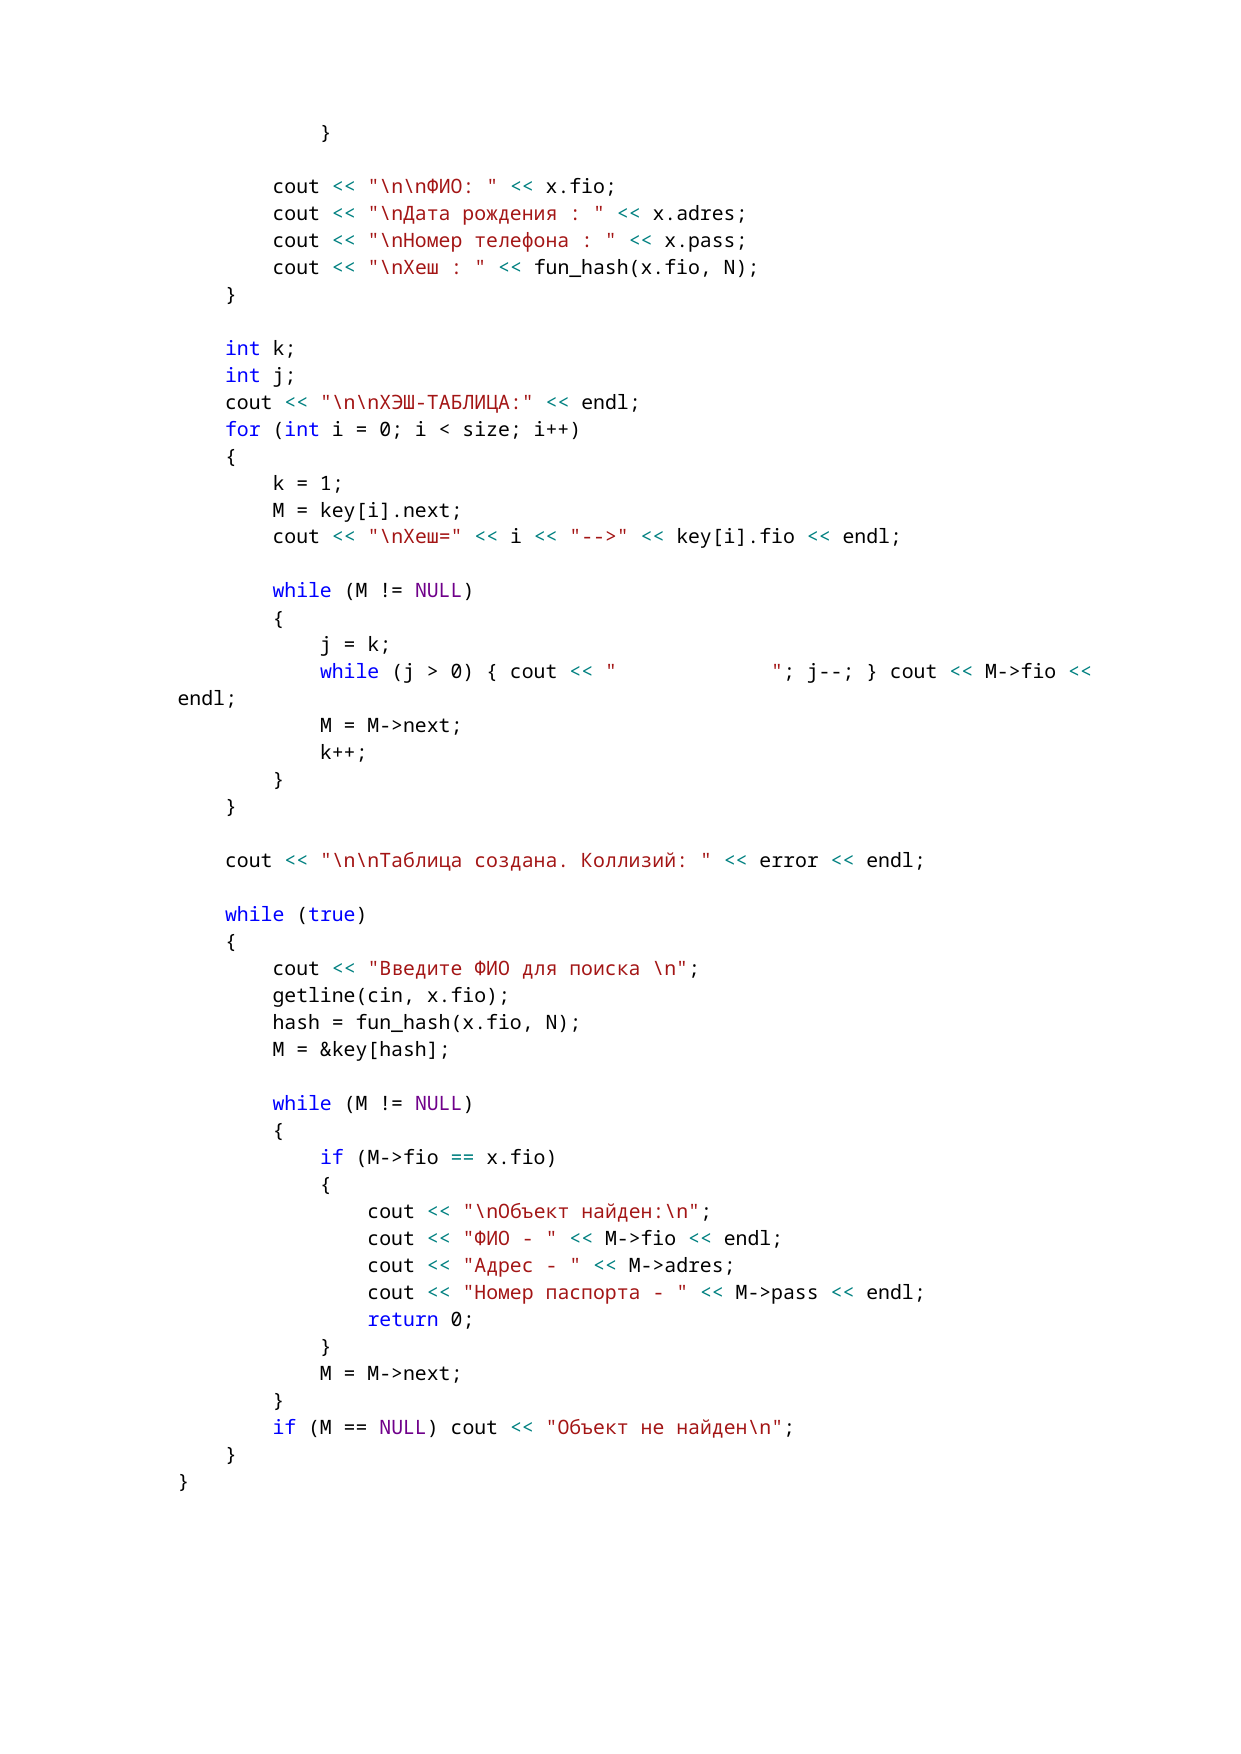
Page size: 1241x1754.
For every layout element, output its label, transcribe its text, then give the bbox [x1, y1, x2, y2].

text cout << "Номер паспорта - " << M->pass << endl; [177, 1278, 1152, 1305]
text M = M->next; [177, 712, 1152, 739]
text for (int i = 0; i < size; i++) [177, 415, 1152, 442]
text return 0; [177, 1305, 1152, 1332]
text { [177, 1170, 1152, 1197]
text } [177, 1386, 1152, 1413]
text k = 1; [177, 469, 1152, 496]
text j = k; [177, 631, 1152, 658]
text k++; [177, 739, 1152, 766]
text } [177, 793, 1152, 819]
text cout << "\nНомер телефона : " << x.pass; [177, 226, 1152, 253]
text cout << "ФИО - " << M->fio << endl; [177, 1224, 1152, 1251]
text if (M->fio == x.fio) [177, 1143, 1152, 1170]
text } [177, 766, 1152, 793]
text cout << "\nХеш : " << fun_hash(x.fio, N); [177, 253, 1152, 280]
text cout << "Адрес - " << M->adres; [177, 1251, 1152, 1278]
text cout << "Введите ФИО для поиска \n"; [177, 954, 1152, 981]
text { [177, 927, 1152, 954]
text } [177, 118, 1152, 145]
text cout << "\nОбъект найден:\n"; [177, 1197, 1152, 1224]
text while (j > 0) { cout << " "; j--; } cout << M->fio << endl; [177, 658, 1152, 712]
text cout << "\nДата рождения : " << x.adres; [177, 199, 1152, 226]
text } [177, 1332, 1152, 1359]
text } [177, 1440, 1152, 1467]
text if (M == NULL) cout << "Объект не найден\n"; [177, 1413, 1152, 1440]
text cout << "\n\nХЭШ-ТАБЛИЦА:" << endl; [177, 388, 1152, 415]
text cout << "\nХеш=" << i << "-->" << key[i].fio << endl; [177, 523, 1152, 550]
text } [177, 1467, 1152, 1494]
text getline(cin, x.fio); [177, 981, 1152, 1008]
text int k; [177, 334, 1152, 361]
text { [177, 1116, 1152, 1143]
text cout << "\n\nФИО: " << x.fio; [177, 172, 1152, 199]
text while (true) [177, 901, 1152, 927]
text hash = fun_hash(x.fio, N); [177, 1008, 1152, 1035]
text int j; [177, 361, 1152, 388]
text M = &key[hash]; [177, 1035, 1152, 1062]
text M = key[i].next; [177, 496, 1152, 523]
text while (M != NULL) [177, 1089, 1152, 1116]
text cout << "\n\nТаблица создана. Коллизий: " << error << endl; [177, 847, 1152, 873]
text { [177, 442, 1152, 469]
text M = M->next; [177, 1359, 1152, 1386]
text } [177, 280, 1152, 307]
text { [177, 604, 1152, 631]
text while (M != NULL) [177, 577, 1152, 604]
